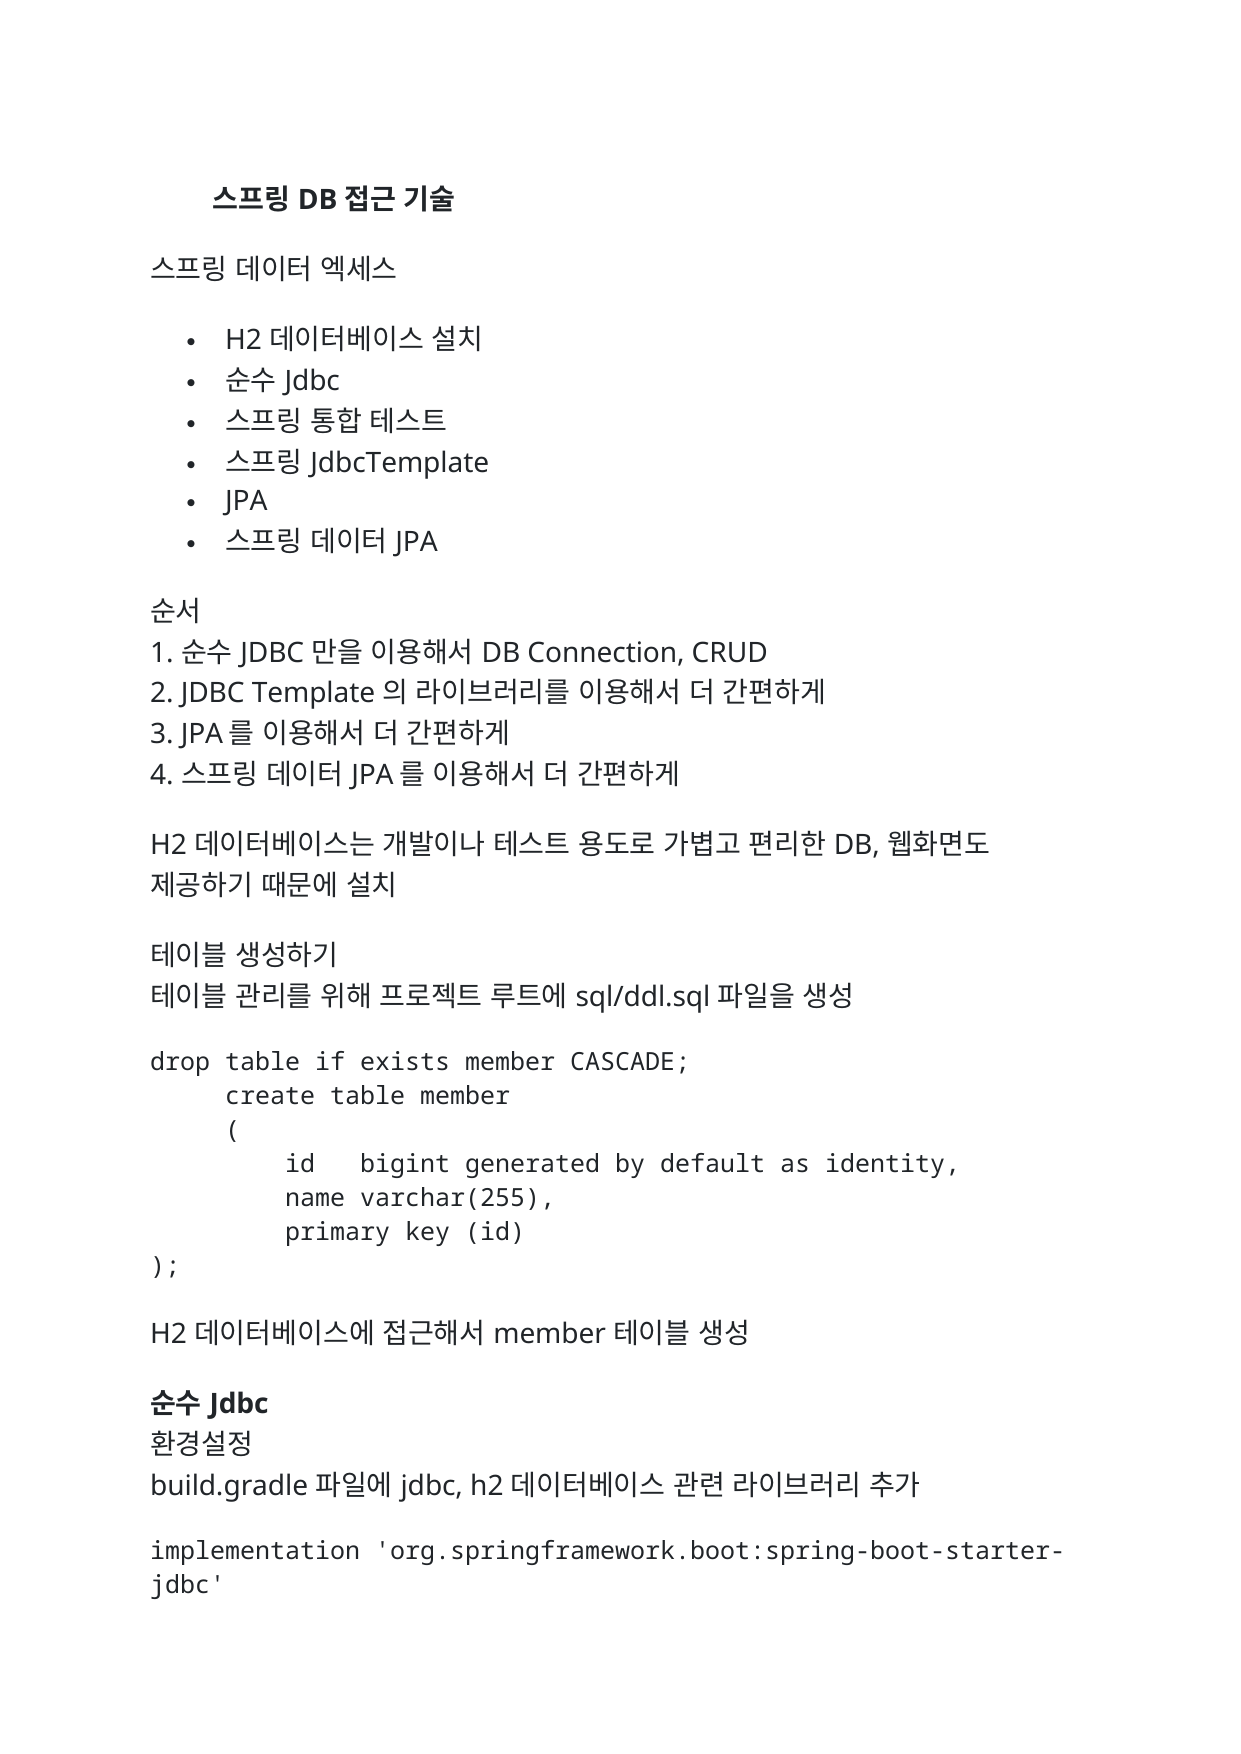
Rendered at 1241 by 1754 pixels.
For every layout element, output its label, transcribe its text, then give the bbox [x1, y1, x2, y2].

text 스프링 DB 접근 기술 [212, 177, 1090, 218]
text H2 데이터베이스에 접근해서 member 테이블 생성 [150, 1311, 1090, 1352]
text drop table if exists member CASCADE; [150, 1043, 1090, 1077]
text ); [150, 1248, 1090, 1282]
text create table member [150, 1077, 1090, 1111]
text name varchar(255), [150, 1179, 1090, 1214]
list 순수 Jdbc [187, 358, 1090, 399]
text 테이블 생성하기 테이블 관리를 위해 프로젝트 루트에 sql/ddl.sql 파일을 생성 [150, 933, 1090, 1014]
text 순서 1. 순수 JDBC 만을 이용해서 DB Connection, CRUD 2. JDBC Template 의 라이브러리를 이용해서 더 간편하게 3. JPA를 이용해서 더 간편하게 4. 스프링 데이터 JPA를 이용해서 더 간편하게 [150, 589, 1090, 793]
text implementation 'org.springframework.boot:spring-boot-starter-jdbc' [150, 1532, 1090, 1601]
text id bigint generated by default as identity, [150, 1146, 1090, 1179]
text H2 데이터베이스는 개발이나 테스트 용도로 가볍고 편리한 DB, 웹화면도 제공하기 때문에 설치 [150, 822, 1090, 903]
text 스프링 데이터 엑세스 [150, 247, 1090, 288]
text ( [150, 1111, 1090, 1146]
list H2 데이터베이스 설치 [187, 317, 1090, 358]
list 스프링 JdbcTemplate [187, 439, 1090, 480]
list JPA [187, 480, 1090, 519]
list 스프링 통합 테스트 [187, 399, 1090, 439]
list 스프링 데이터 JPA [187, 519, 1090, 559]
text primary key (id) [150, 1214, 1090, 1248]
text 순수 Jdbc 환경설정 build.gradle 파일에 jdbc, h2 데이터베이스 관련 라이브러리 추가 [150, 1381, 1090, 1503]
